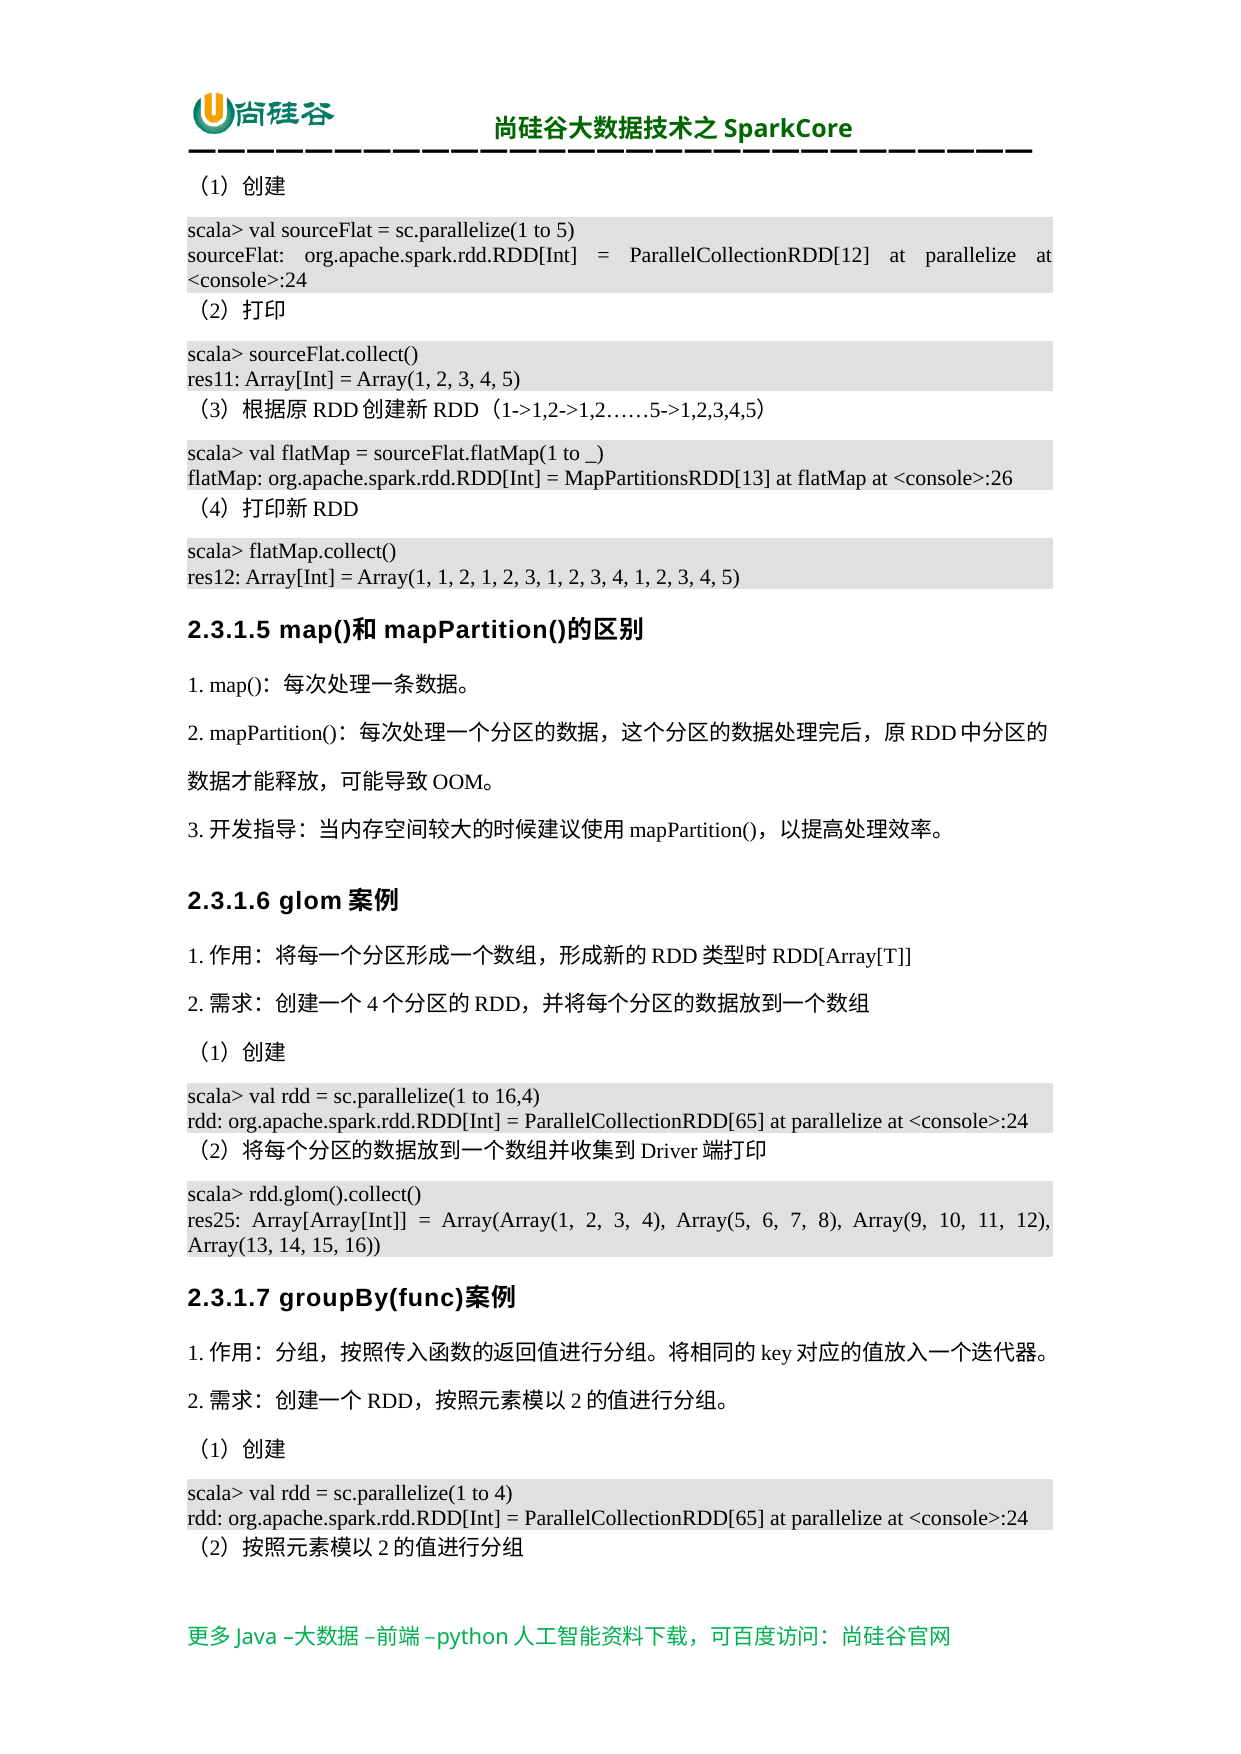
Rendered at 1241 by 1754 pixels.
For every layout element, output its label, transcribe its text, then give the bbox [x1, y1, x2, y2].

text （1）创建 [187, 1034, 1053, 1067]
text （1）创建 [187, 1431, 1053, 1464]
text scala> sourceFlat.collect() [187, 341, 1053, 366]
text res25: Array[Array[Int]] = Array(Array(1, 2, 3, 4), Array(5, 6, 7, 8), Array(9, 10, 11, 12), Array(13, 14, 15, 16)) [187, 1207, 1053, 1257]
text 2. 需求：创建一个4个分区的RDD，并将每个分区的数据放到一个数组 [187, 986, 1053, 1018]
text 2. 需求：创建一个RDD，按照元素模以2的值进行分组。 [187, 1383, 1053, 1415]
text （2）打印 [187, 293, 1053, 325]
text scala> val rdd = sc.parallelize(1 to 4) [187, 1479, 1053, 1505]
text res11: Array[Int] = Array(1, 2, 3, 4, 5) [187, 366, 1053, 391]
subtitle 2.3.1.5 map()和mapPartition()的区别 [187, 595, 1053, 660]
text （1）创建 [187, 169, 1053, 201]
text （3）根据原RDD创建新RDD（1->1,2->1,2……5->1,2,3,4,5） [187, 391, 1053, 424]
text scala> rdd.glom().collect() [187, 1181, 1053, 1207]
text 2. mapPartition()：每次处理一个分区的数据，这个分区的数据处理完后，原RDD中分区的数据才能释放，可能导致OOM。 [187, 715, 1053, 796]
text 3. 开发指导：当内存空间较大的时候建议使用mapPartition()，以提高处理效率。 [187, 812, 1053, 844]
text scala> flatMap.collect() [187, 538, 1053, 564]
text （2）按照元素模以2的值进行分组 [187, 1530, 1053, 1562]
text flatMap: org.apache.spark.rdd.RDD[Int] = MapPartitionsRDD[13] at flatMap at <console>:26 [187, 465, 1053, 490]
text 1. 作用：将每一个分区形成一个数组，形成新的RDD类型时RDD[Array[T]] [187, 938, 1053, 970]
picture [187, 88, 338, 138]
text res12: Array[Int] = Array(1, 1, 2, 1, 2, 3, 1, 2, 3, 4, 1, 2, 3, 4, 5) [187, 564, 1053, 589]
text scala> val sourceFlat = sc.parallelize(1 to 5) [187, 217, 1053, 242]
text 1. 作用：分组，按照传入函数的返回值进行分组。将相同的key对应的值放入一个迭代器。 [187, 1334, 1053, 1367]
text sourceFlat: org.apache.spark.rdd.RDD[Int] = ParallelCollectionRDD[12] at parallelize at <console>:24 [187, 242, 1053, 293]
subtitle 2.3.1.6 glom案例 [187, 866, 1053, 931]
text rdd: org.apache.spark.rdd.RDD[Int] = ParallelCollectionRDD[65] at parallelize at <console>:24 [187, 1505, 1053, 1530]
text （4）打印新RDD [187, 490, 1053, 523]
text rdd: org.apache.spark.rdd.RDD[Int] = ParallelCollectionRDD[65] at parallelize at <console>:24 [187, 1108, 1053, 1133]
subtitle 2.3.1.7 groupBy(func)案例 [187, 1263, 1053, 1328]
text （2）将每个分区的数据放到一个数组并收集到Driver端打印 [187, 1133, 1053, 1166]
text scala> val rdd = sc.parallelize(1 to 16,4) [187, 1083, 1053, 1108]
text 1. map()：每次处理一条数据。 [187, 666, 1053, 699]
text scala> val flatMap = sourceFlat.flatMap(1 to _) [187, 440, 1053, 465]
